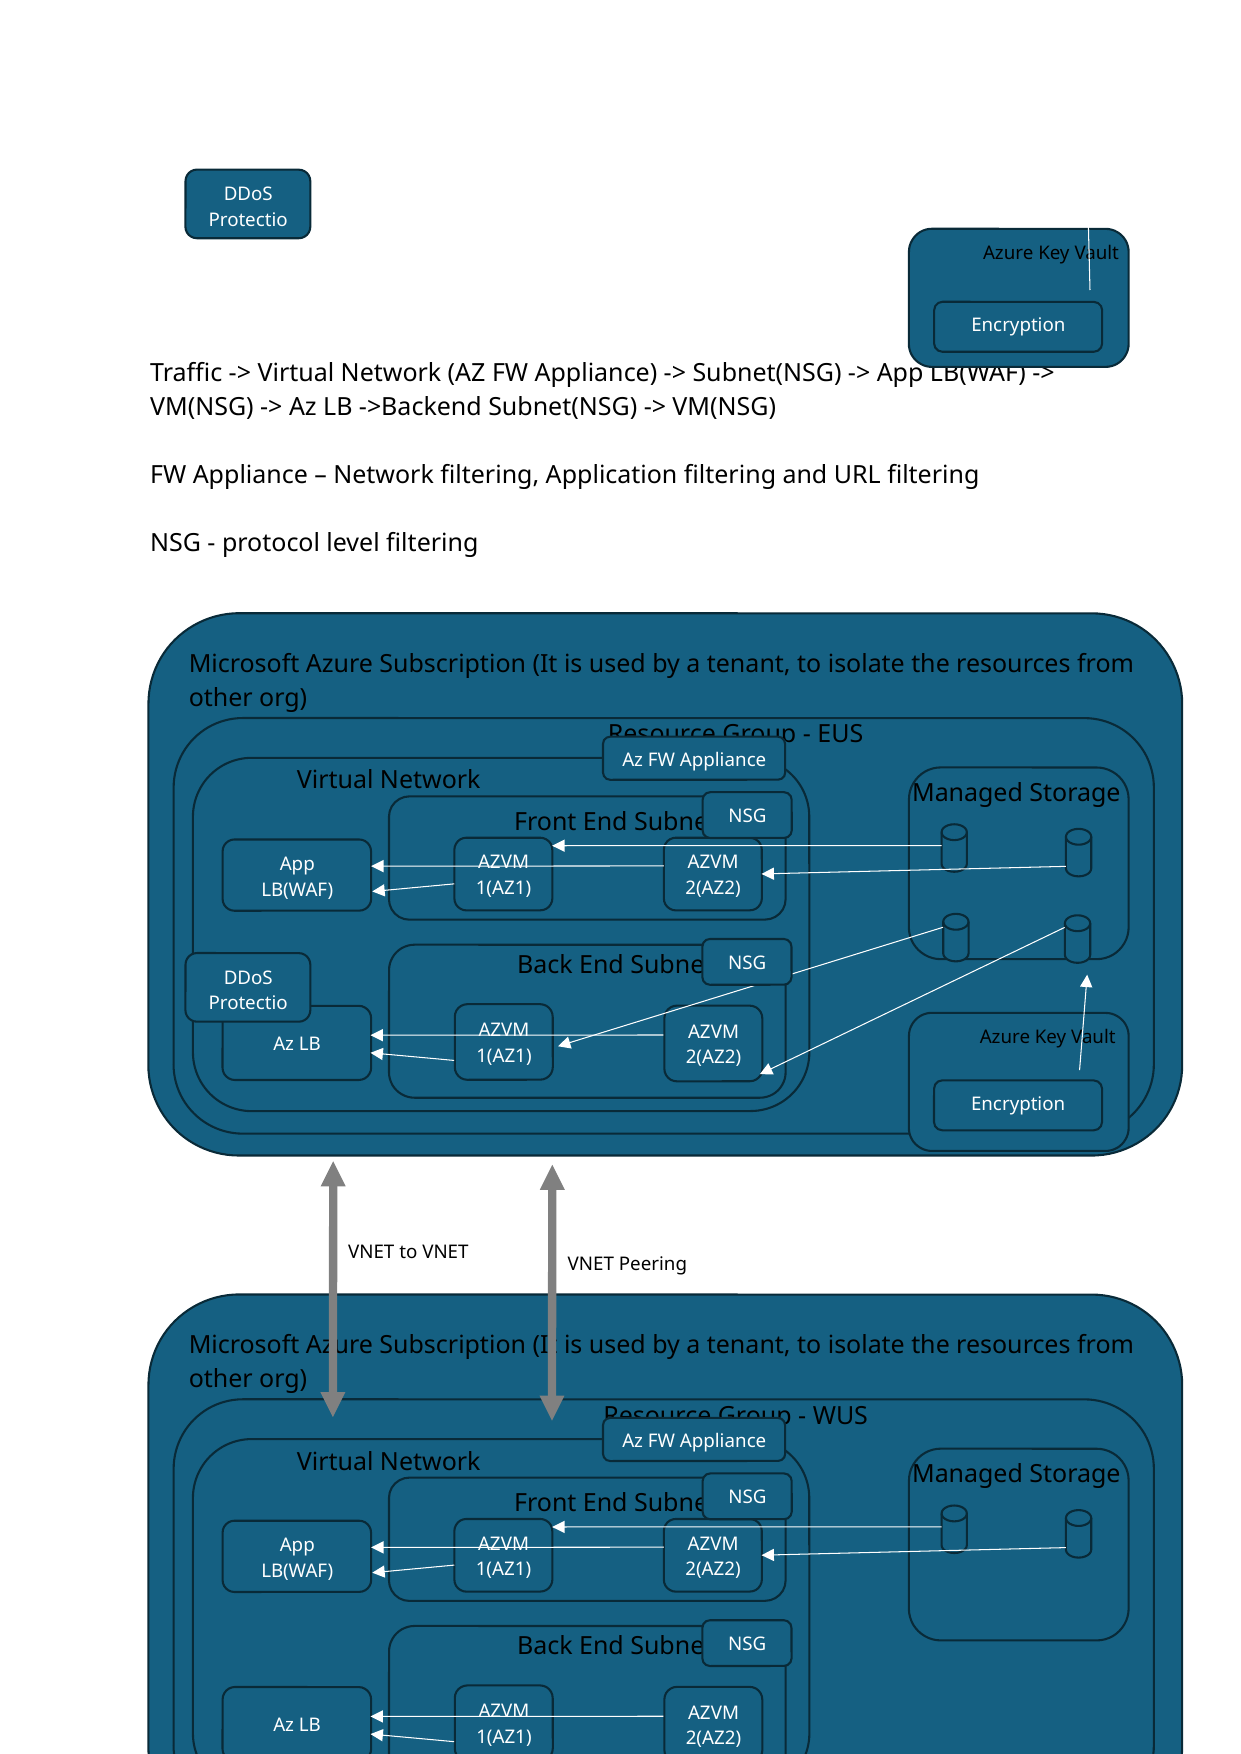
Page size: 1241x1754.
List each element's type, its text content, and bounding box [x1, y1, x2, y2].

text FW Appliance – Network filtering, Application filtering and URL filtering [150, 457, 1090, 491]
text Traffic -> Virtual Network (AZ FW Appliance) -> Subnet(NSG) -> App LB(WAF) -> VM(NSG) -> Az LB ->Backend Subnet(NSG) -> VM(NSG) [150, 354, 1090, 422]
text NSG - protocol level filtering [150, 525, 1090, 559]
